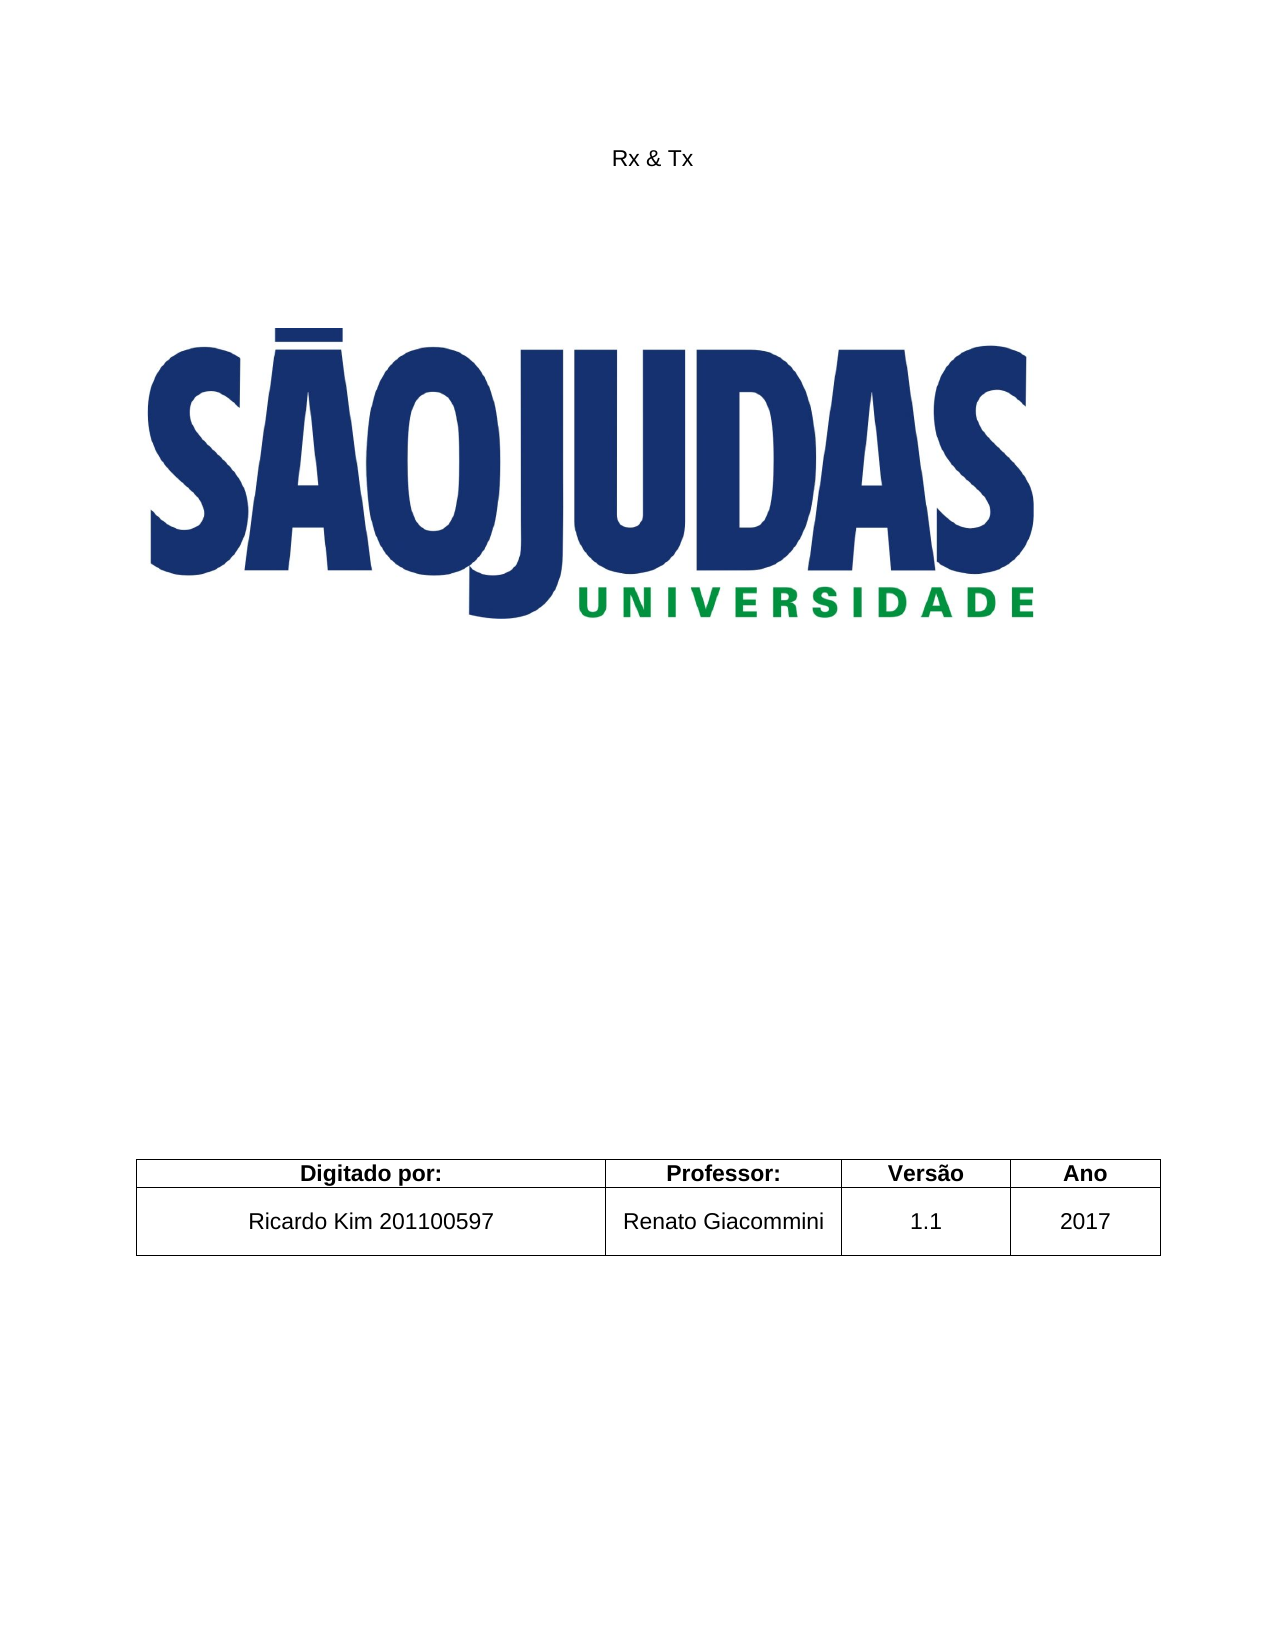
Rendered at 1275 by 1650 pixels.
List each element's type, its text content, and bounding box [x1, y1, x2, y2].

table_cell Ricardo Kim 201100597 [137, 1188, 605, 1255]
picture [147, 328, 1034, 619]
table_header Professor: [606, 1160, 841, 1187]
table_header Digitado por: [137, 1160, 605, 1187]
table_header Versão [842, 1160, 1010, 1187]
text Rx & Tx [148, 144, 1157, 197]
table_cell Renato Giacommini [606, 1188, 841, 1255]
table_header Ano [1011, 1160, 1160, 1187]
table_cell 2017 [1011, 1188, 1160, 1255]
table_cell 1.1 [842, 1188, 1010, 1255]
